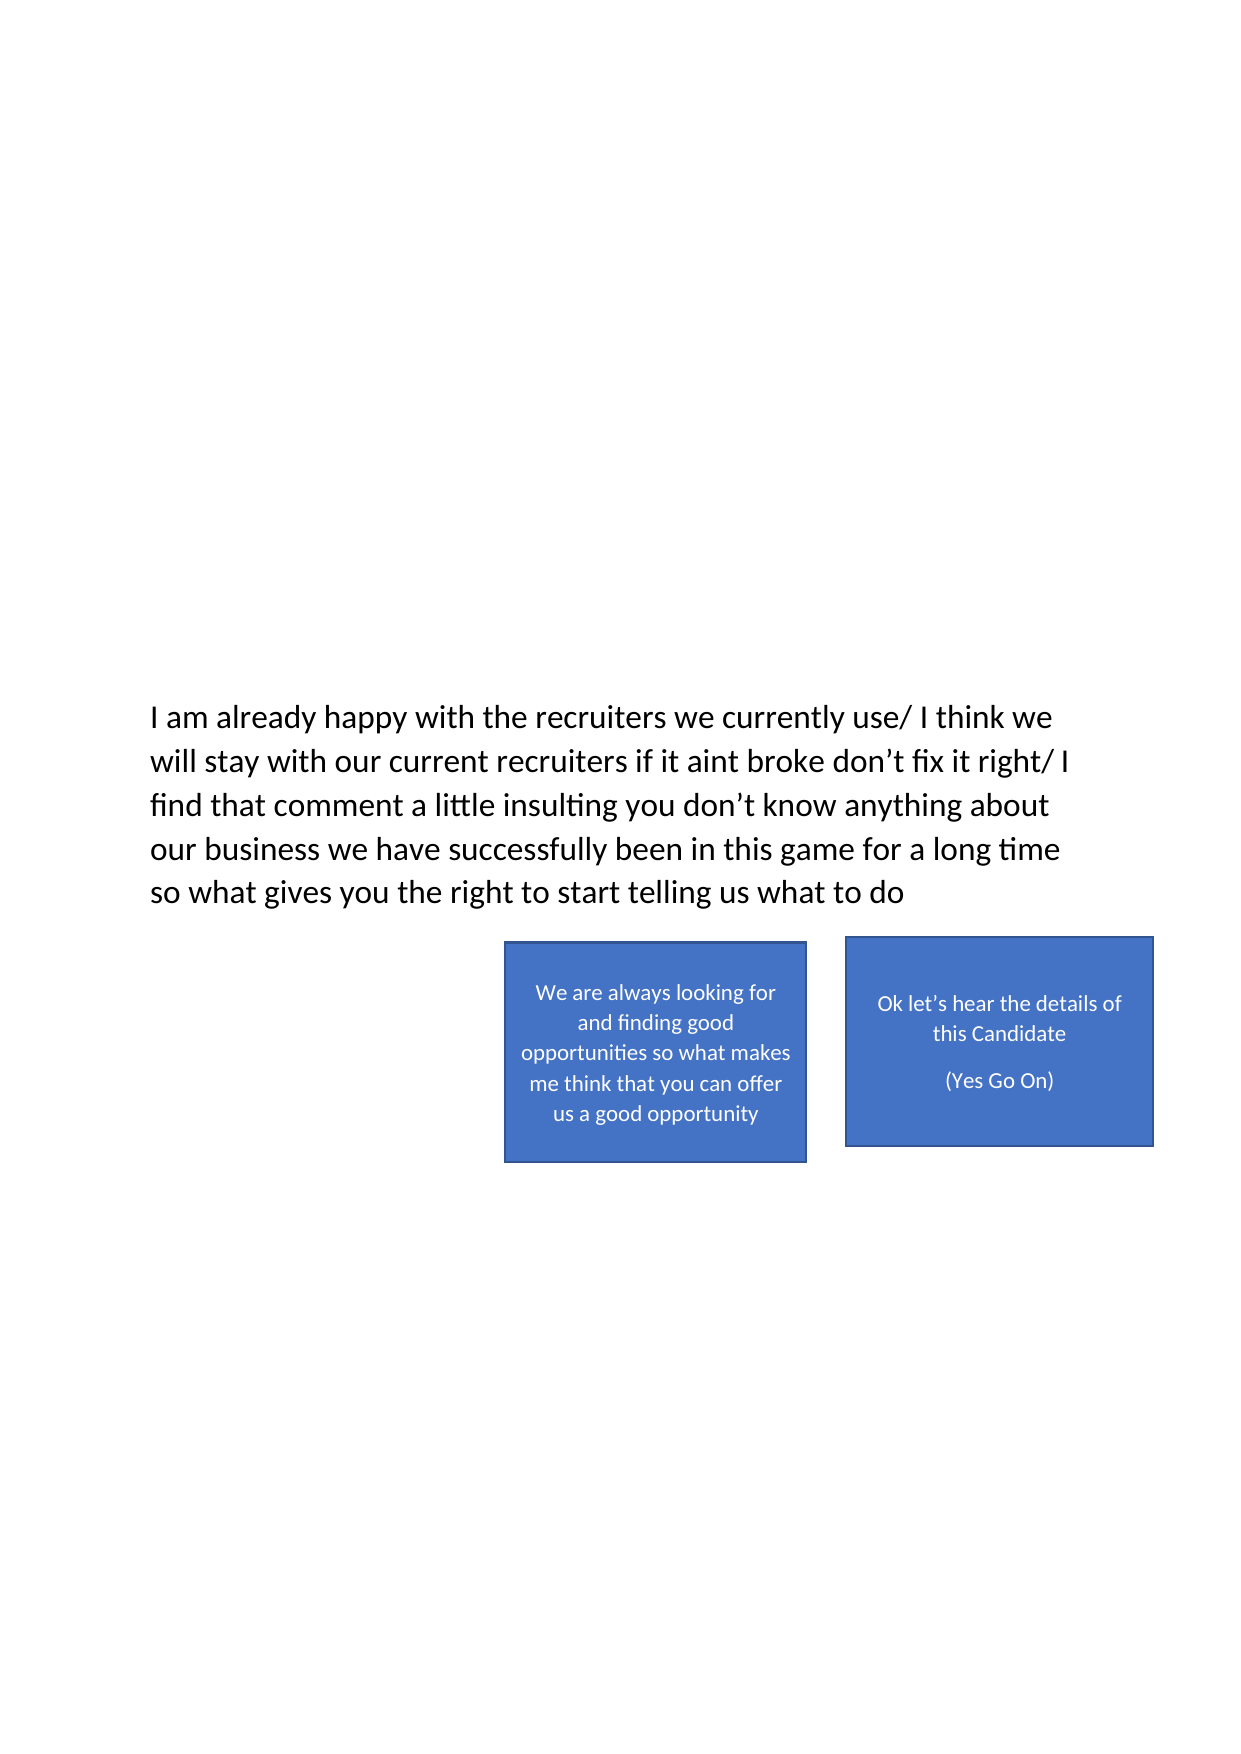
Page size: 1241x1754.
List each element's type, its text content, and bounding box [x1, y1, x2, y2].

text I am already happy with the recruiters we currently use/ I think we will stay with our current recruiters if it aint broke don’t fix it right/ I find that comment a little insulting you don’t know anything about our business we have successfully been in this game for a long time so what gives you the right to start telling us what to do [150, 696, 1090, 912]
